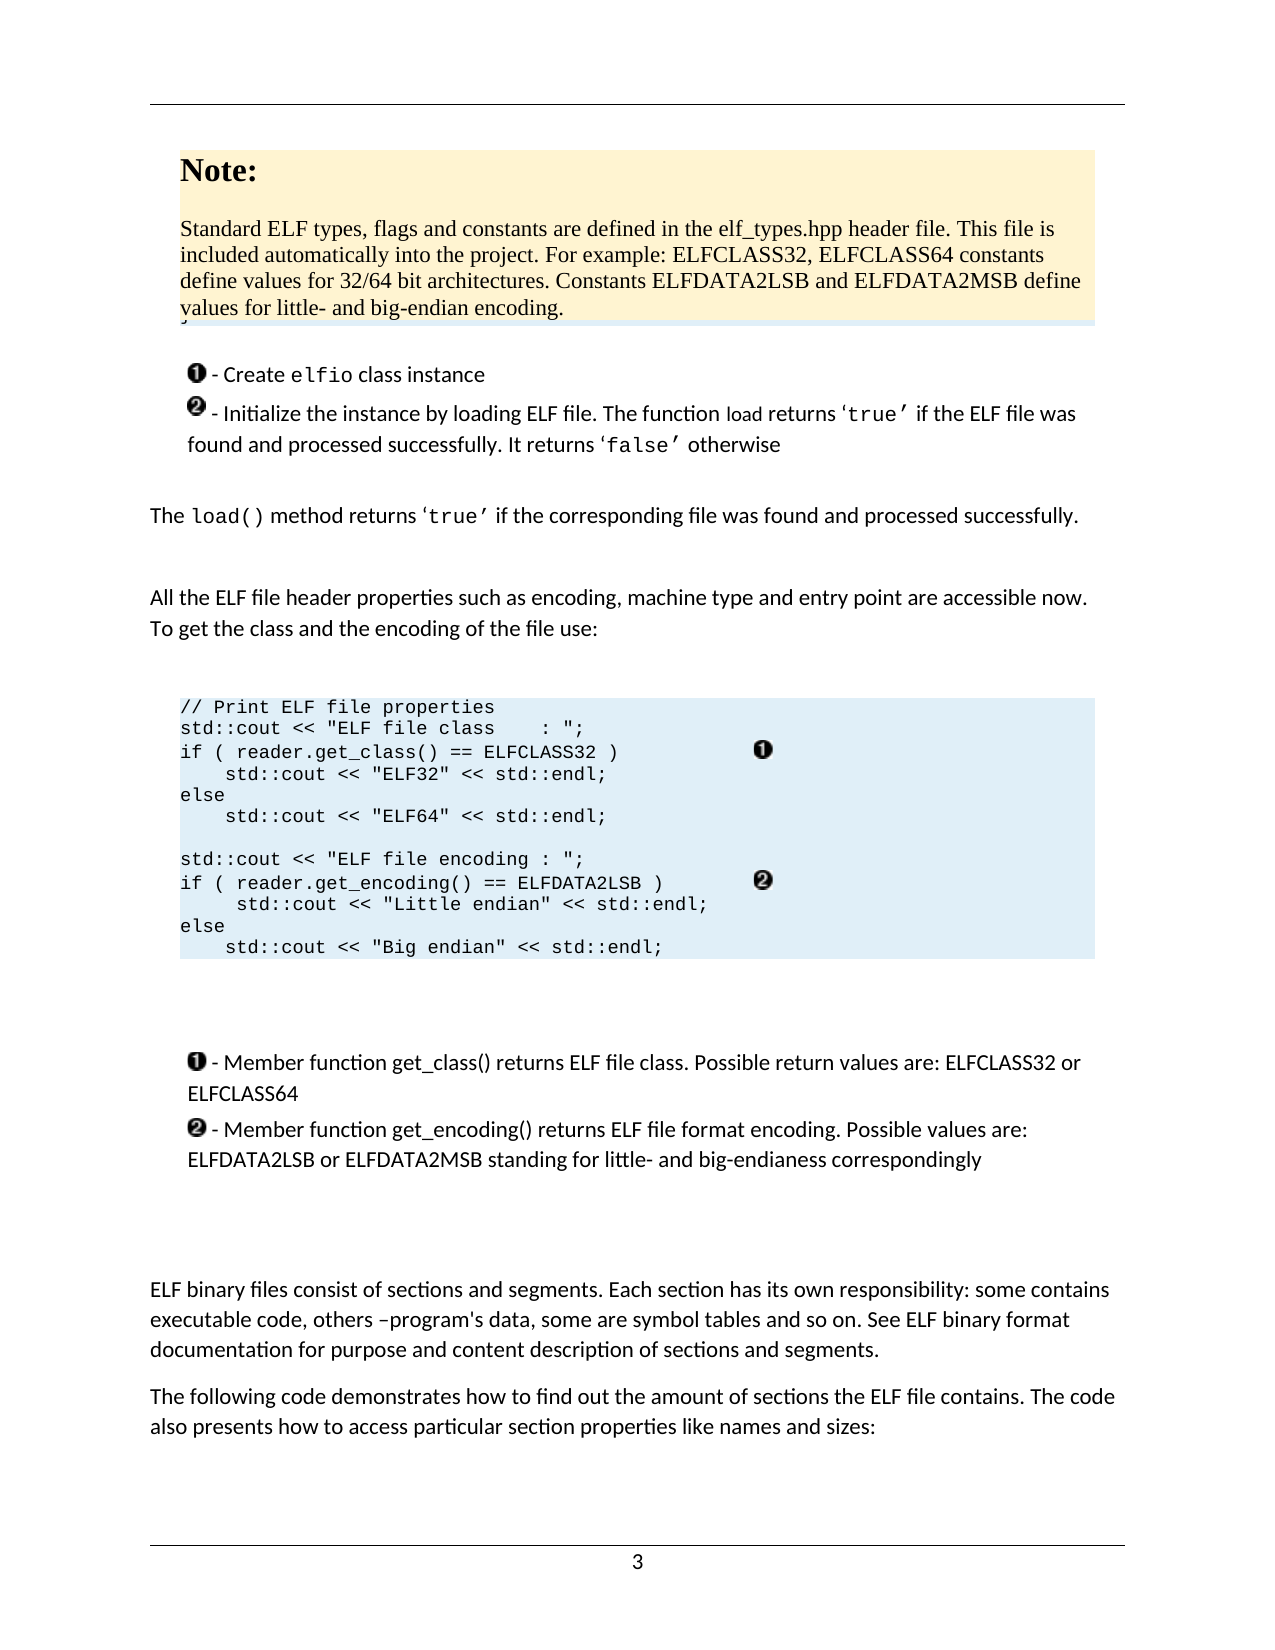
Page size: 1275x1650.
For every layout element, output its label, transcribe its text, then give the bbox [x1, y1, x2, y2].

picture [187, 1052, 207, 1071]
picture [753, 740, 773, 759]
text Note: [180, 150, 1095, 188]
text std::cout << "ELF32" << std::endl; [180, 764, 1095, 786]
text - Initialize the instance by loading ELF file. The function load returns ‘true’ if the ELF file was found and processed successfully. It returns ‘false’ otherwise [187, 397, 1125, 459]
text // Print ELF file properties [180, 698, 1095, 719]
text The following code demonstrates how to find out the amount of sections the ELF file contains. The code also presents how to access particular section properties like names and sizes: [150, 1382, 1125, 1440]
text ELF binary files consist of sections and segments. Each section has its own responsibility: some contains executable code, others –program's data, some are symbol tables and so on. See ELF binary format documentation for purpose and content description of sections and segments. [150, 1275, 1125, 1363]
picture [753, 870, 773, 890]
text if ( reader.get_encoding() == ELFDATA2LSB ) [180, 871, 1095, 895]
text else [180, 916, 1095, 938]
text - Member function get_class() returns ELF file class. Possible return values are: ELFCLASS32 or ELFCLASS64 [187, 1048, 1125, 1107]
text else [180, 786, 1095, 807]
text All the ELF file header properties such as encoding, machine type and entry point are accessible now. To get the class and the encoding of the file use: [150, 583, 1094, 642]
text Standard ELF types, flags and constants are defined in the elf_types.hpp header file. This file is included automatically into the project. For example: ELFCLASS32, ELFCLASS64 constants define values for 32/64 bit architectures. Constants ELFDATA2LSB and ELFDATA2MSB define values for little- and big-endian encoding. [180, 215, 1095, 320]
picture [187, 396, 206, 416]
text if ( reader.get_class() == ELFCLASS32 ) [180, 740, 1095, 764]
picture [187, 363, 207, 383]
text - Member function get_encoding() returns ELF file format encoding. Possible values are: ELFDATA2LSB or ELFDATA2MSB standing for little- and big-endianess correspondingly [187, 1115, 1125, 1173]
text std::cout << "Big endian" << std::endl; [180, 938, 1095, 959]
text - Create elfio class instance [187, 360, 1125, 389]
text std::cout << "ELF file class : "; [180, 719, 1095, 740]
text The load() method returns ‘true’ if the corresponding file was found and processed successfully. [150, 501, 1094, 530]
text std::cout << "Little endian" << std::endl; [180, 895, 1095, 916]
picture [187, 1118, 207, 1137]
text std::cout << "ELF64" << std::endl; [180, 807, 1095, 828]
text std::cout << "ELF file encoding : "; [180, 849, 1095, 871]
